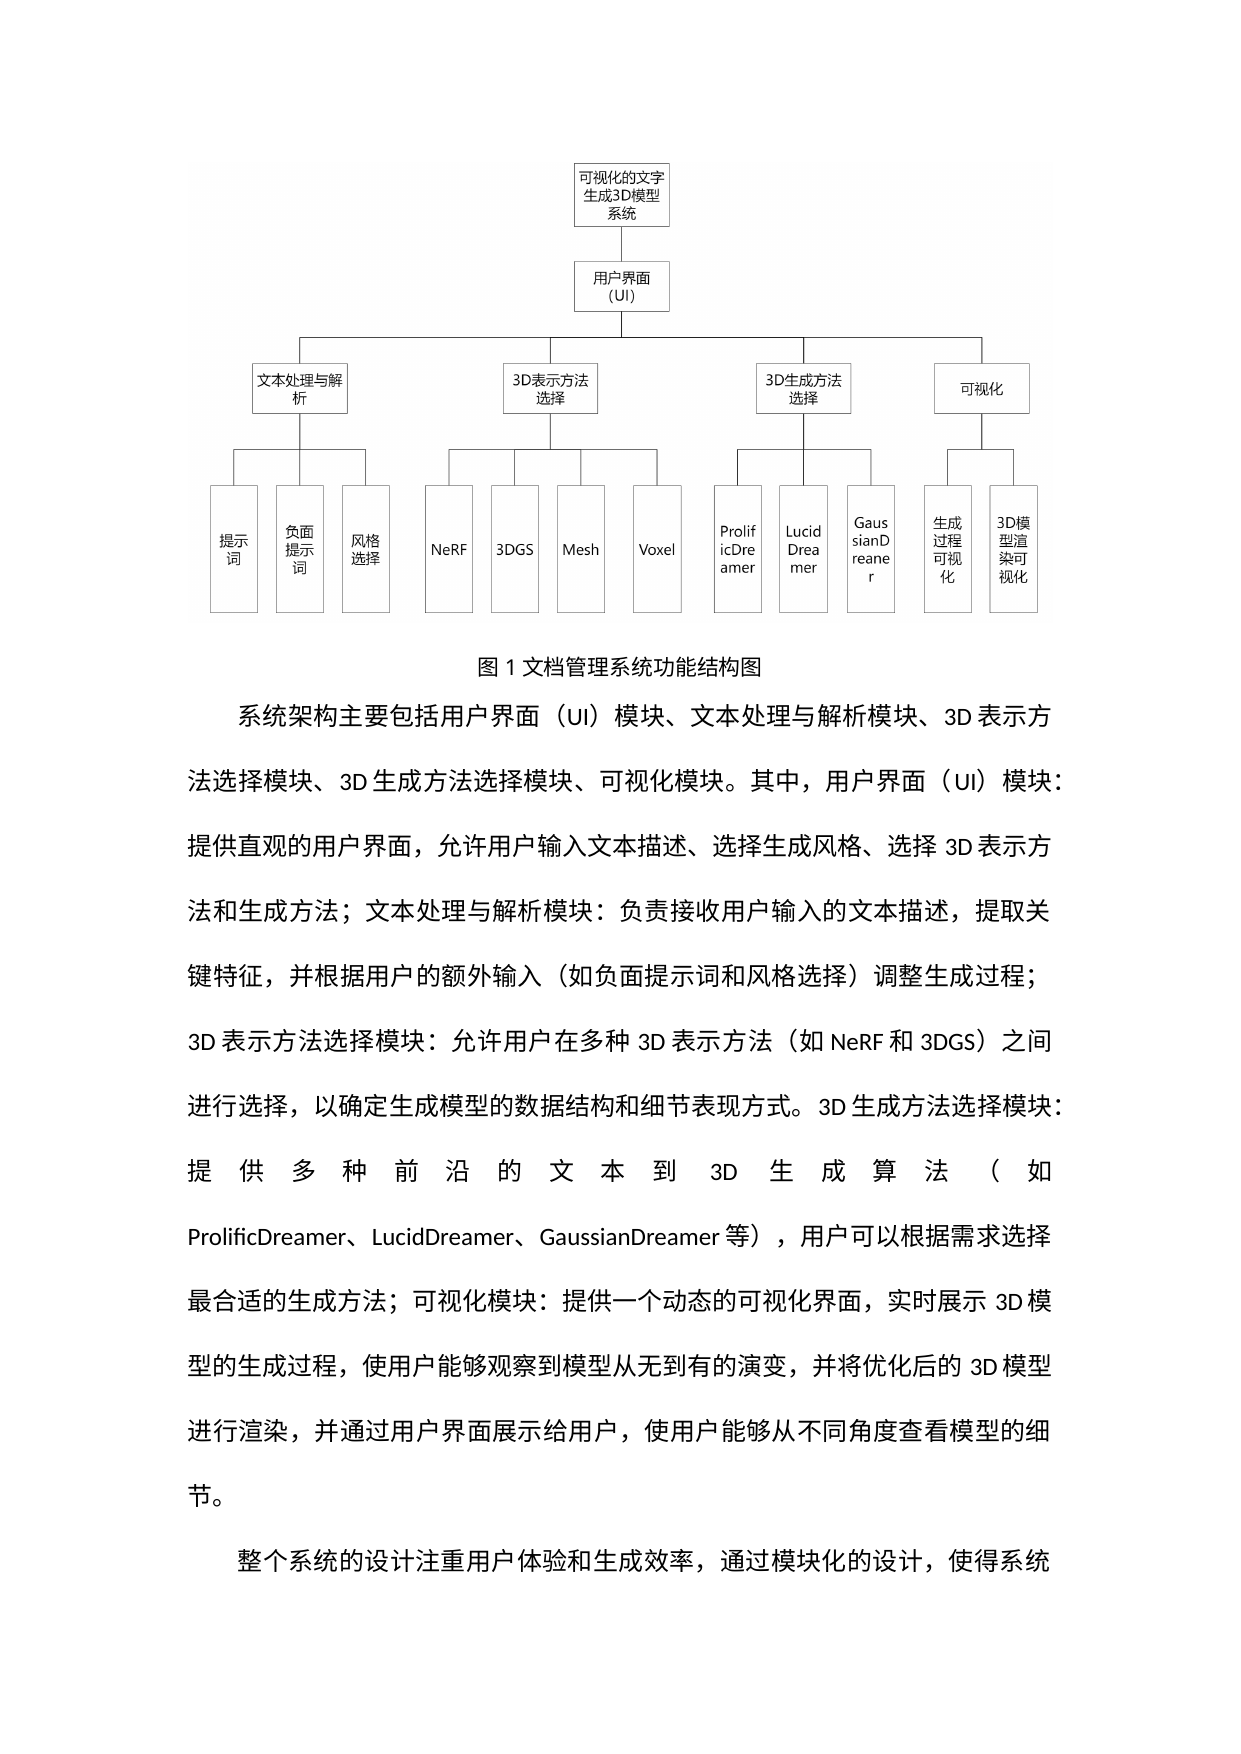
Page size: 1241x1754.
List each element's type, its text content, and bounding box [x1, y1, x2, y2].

text 图 1 文档管理系统功能结构图 [187, 649, 1053, 682]
text 系统架构主要包括用户界面（UI）模块、文本处理与解析模块、3D表示方法选择模块、3D生成方法选择模块、可视化模块。其中，用户界面（UI）模块：提供直观的用户界面，允许用户输入文本描述、选择生成风格、选择3D表示方法和生成方法；文本处理与解析模块：负责接收用户输入的文本描述，提取关键特征，并根据用户的额外输入（如负面提示词和风格选择）调整生成过程；3D表示方法选择模块：允许用户在多种3D表示方法（如NeRF和3DGS）之间进行选择，以确定生成模型的数据结构和细节表现方式。3D生成方法选择模块：提供多种前沿的文本到3D生成算法（如ProlificDreamer、LucidDreamer、GaussianDreamer等），用户可以根据需求选择最合适的生成方法；可视化模块：提供一个动态的可视化界面，实时展示3D模型的生成过程，使用户能够观察到模型从无到有的演变，并将优化后的3D模型进行渲染，并通过用户界面展示给用户，使用户能够从不同角度查看模型的细节。 [187, 682, 1053, 1527]
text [187, 1527, 1053, 1592]
picture [187, 162, 1053, 623]
